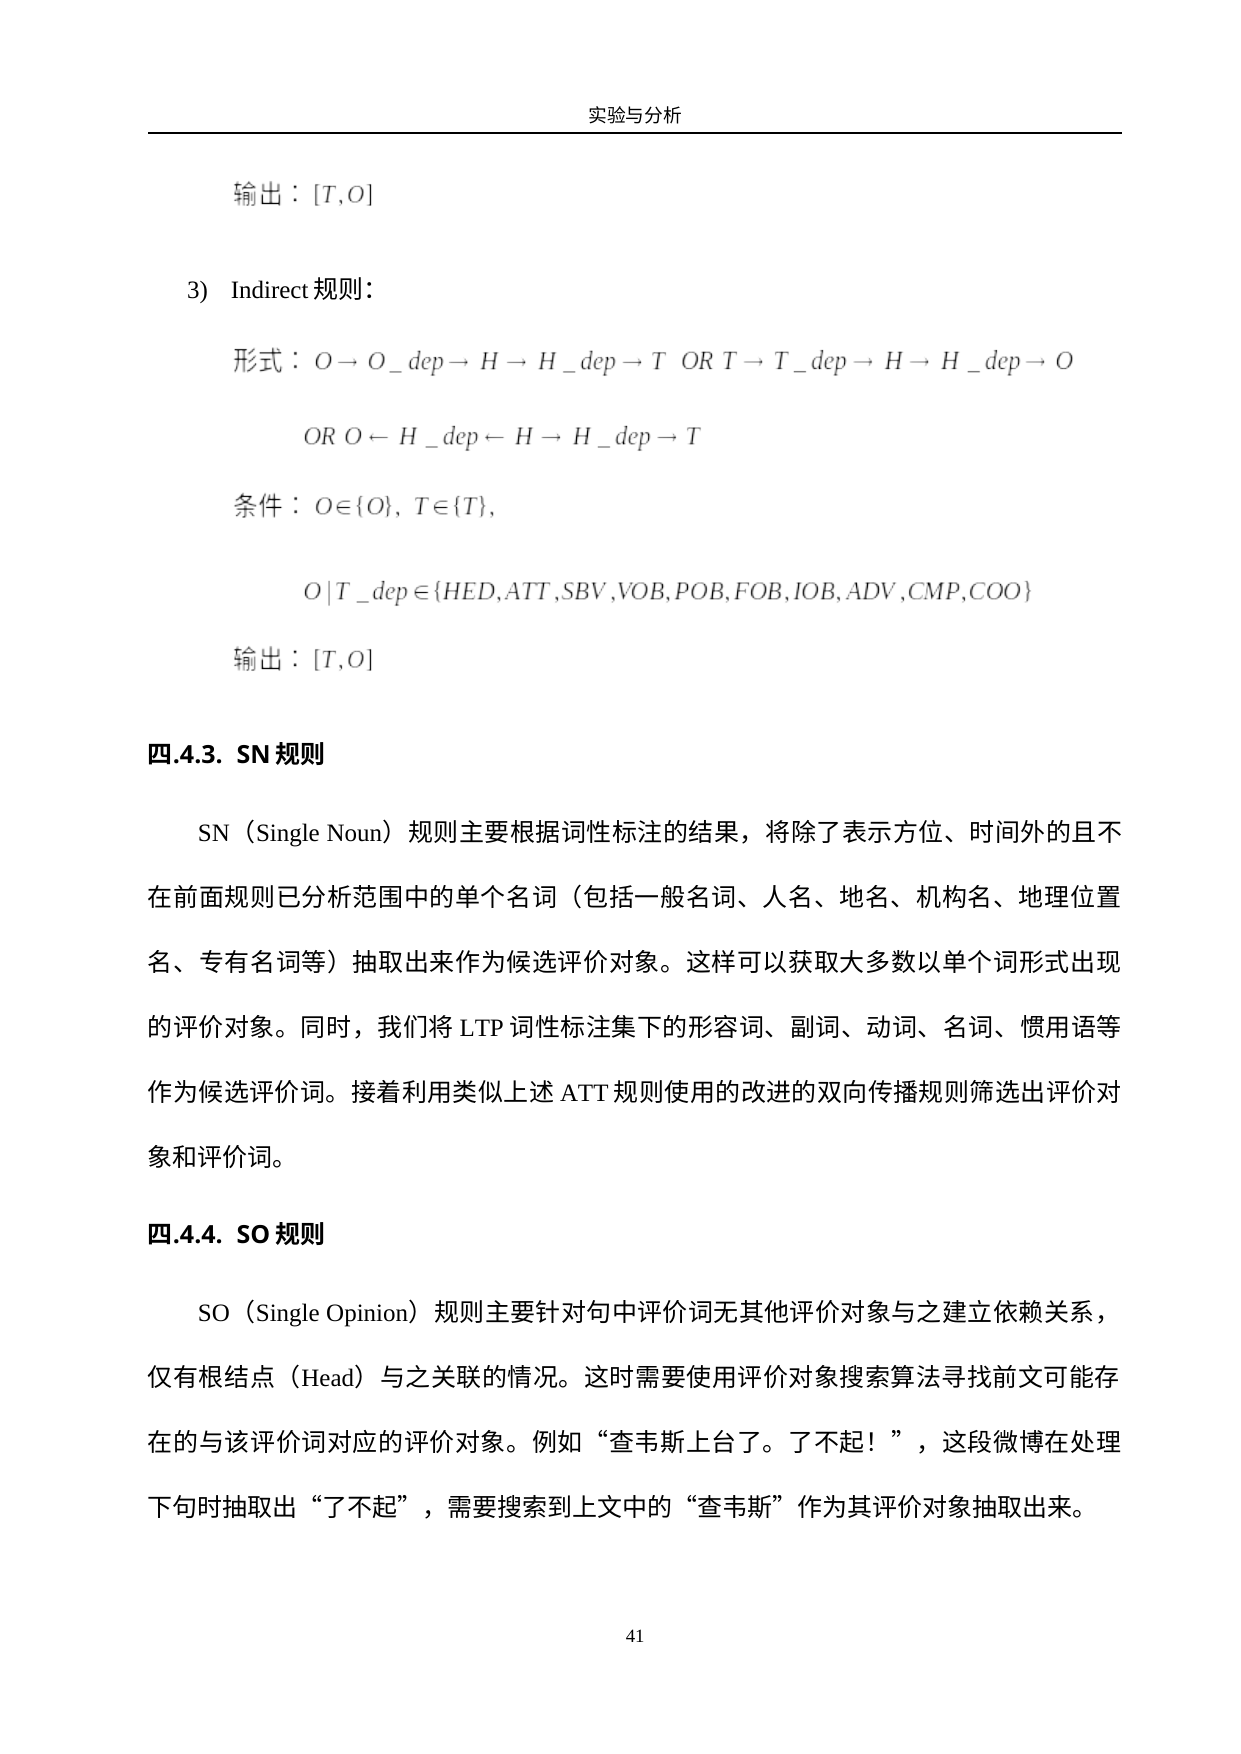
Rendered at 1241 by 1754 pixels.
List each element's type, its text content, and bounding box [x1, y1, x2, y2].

text SN（Single Noun）规则主要根据词性标注的结果，将除了表示方位、时间外的且不在前面规则已分析范围中的单个名词（包括一般名词、人名、地名、机构名、地理位置名、专有名词等）抽取出来作为候选评价对象。这样可以获取大多数以单个词形式出现的评价对象。同时，我们将LTP词性标注集下的形容词、副词、动词、名词、惯用语等作为候选评价词。接着利用类似上述ATT规则使用的改进的双向传播规则筛选出评价对象和评价词。 [148, 798, 1122, 1188]
subtitle SN规则 [148, 721, 1122, 786]
text SO（Single Opinion）规则主要针对句中评价词无其他评价对象与之建立依赖关系，仅有根结点（Head）与之关联的情况。这时需要使用评价对象搜索算法寻找前文可能存在的与该评价词对应的评价对象。例如“查韦斯上台了。了不起！”，这段微博在处理下句时抽取出“了不起”，需要搜索到上文中的“查韦斯”作为其评价对象抽取出来。 [148, 1278, 1122, 1538]
subtitle SO规则 [148, 1201, 1122, 1266]
list Indirect规则： [187, 256, 1122, 321]
